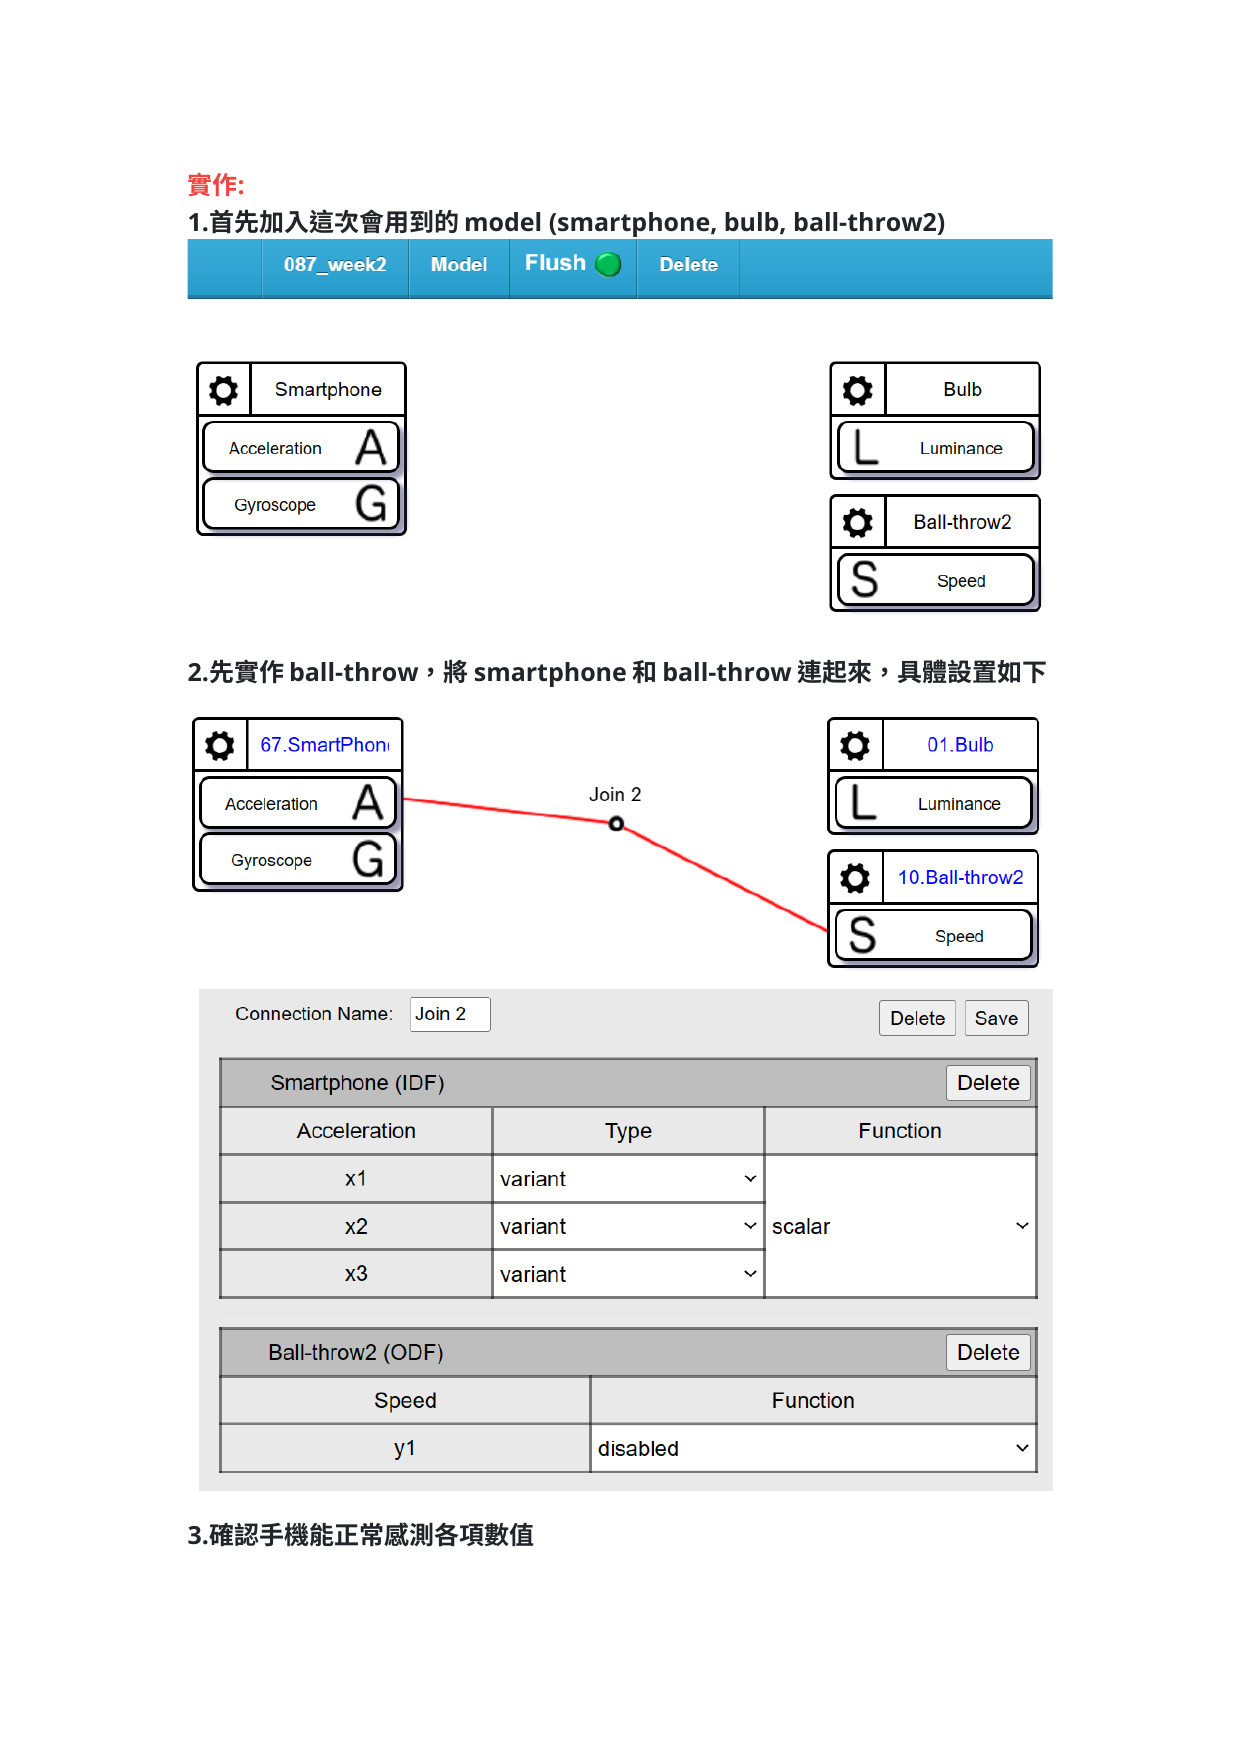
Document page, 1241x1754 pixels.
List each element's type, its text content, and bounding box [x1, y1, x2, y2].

picture [187, 239, 1053, 637]
text 實作: [187, 164, 1053, 202]
picture [187, 989, 1053, 1491]
text 2.先實作ball-throw，將smartphone和ball-throw連起來，具體設置如下 [187, 652, 1053, 689]
text 1.首先加入這次會用到的model (smartphone, bulb, ball-throw2) [187, 202, 1053, 239]
picture [187, 689, 1053, 988]
text 3.確認手機能正常感測各項數值 [187, 1514, 1053, 1552]
